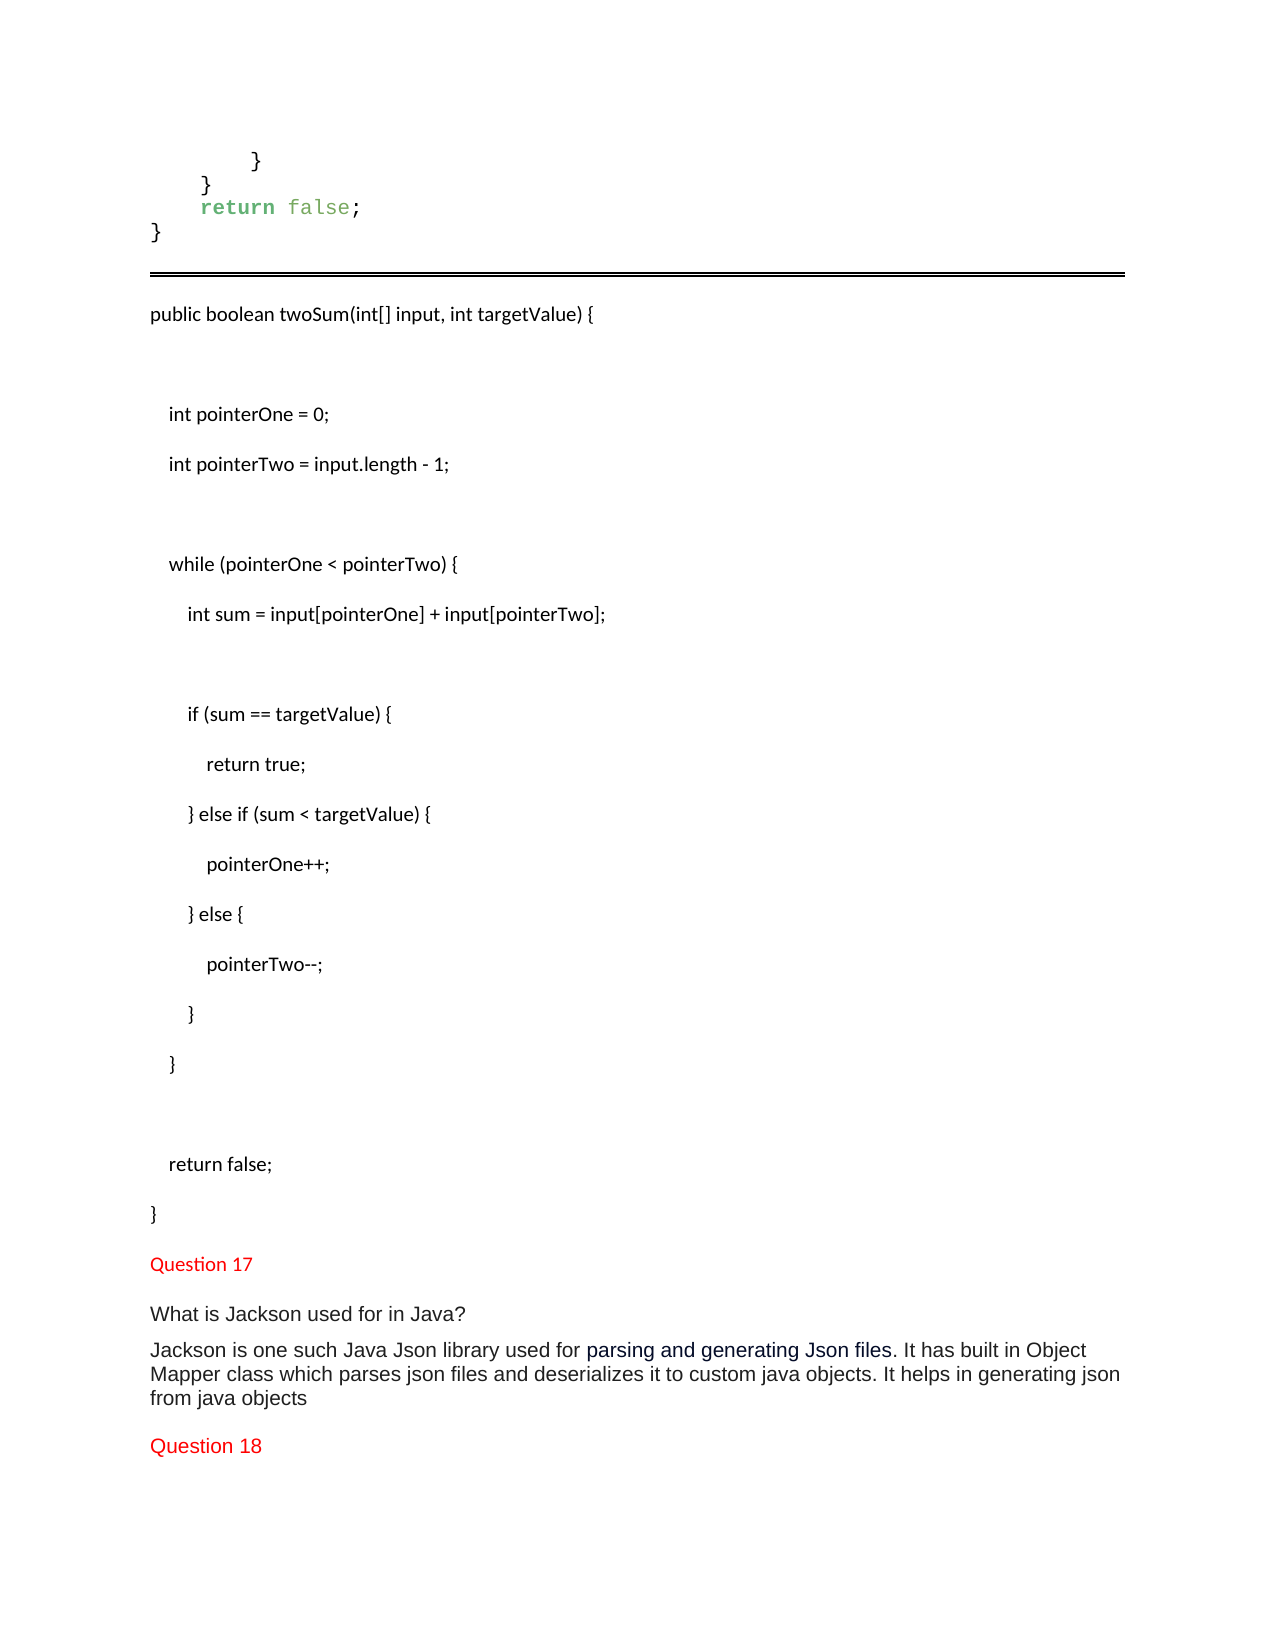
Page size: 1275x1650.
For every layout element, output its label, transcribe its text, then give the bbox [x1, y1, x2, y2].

text return false; [150, 1151, 1125, 1177]
text } else { [150, 901, 1125, 927]
text int pointerTwo = input.length - 1; [150, 451, 1125, 477]
text Question 17 [150, 1251, 1125, 1277]
text return false; [150, 197, 1125, 221]
text } [150, 1201, 1125, 1227]
text while (pointerOne < pointerTwo) { [150, 551, 1125, 577]
text What is Jackson used for in Java? [150, 1301, 1125, 1325]
text return true; [150, 751, 1125, 777]
text } else if (sum < targetValue) { [150, 801, 1125, 827]
text if (sum == targetValue) { [150, 701, 1125, 727]
text pointerTwo--; [150, 951, 1125, 977]
text } [150, 1001, 1125, 1027]
text Question 18 [150, 1434, 1125, 1458]
text } [150, 150, 1125, 174]
text Jackson is one such Java Json library used for parsing and generating Json files. It has built in Object Mapper class which parses json files and deserializes it to custom java objects. It helps in generating json from java objects [150, 1338, 1125, 1410]
text int pointerOne = 0; [150, 401, 1125, 427]
text } [150, 1051, 1125, 1077]
text } [150, 174, 1125, 197]
text } [150, 221, 1125, 244]
text public boolean twoSum(int[] input, int targetValue) { [150, 301, 1125, 327]
text pointerOne++; [150, 851, 1125, 877]
text int sum = input[pointerOne] + input[pointerTwo]; [150, 601, 1125, 627]
